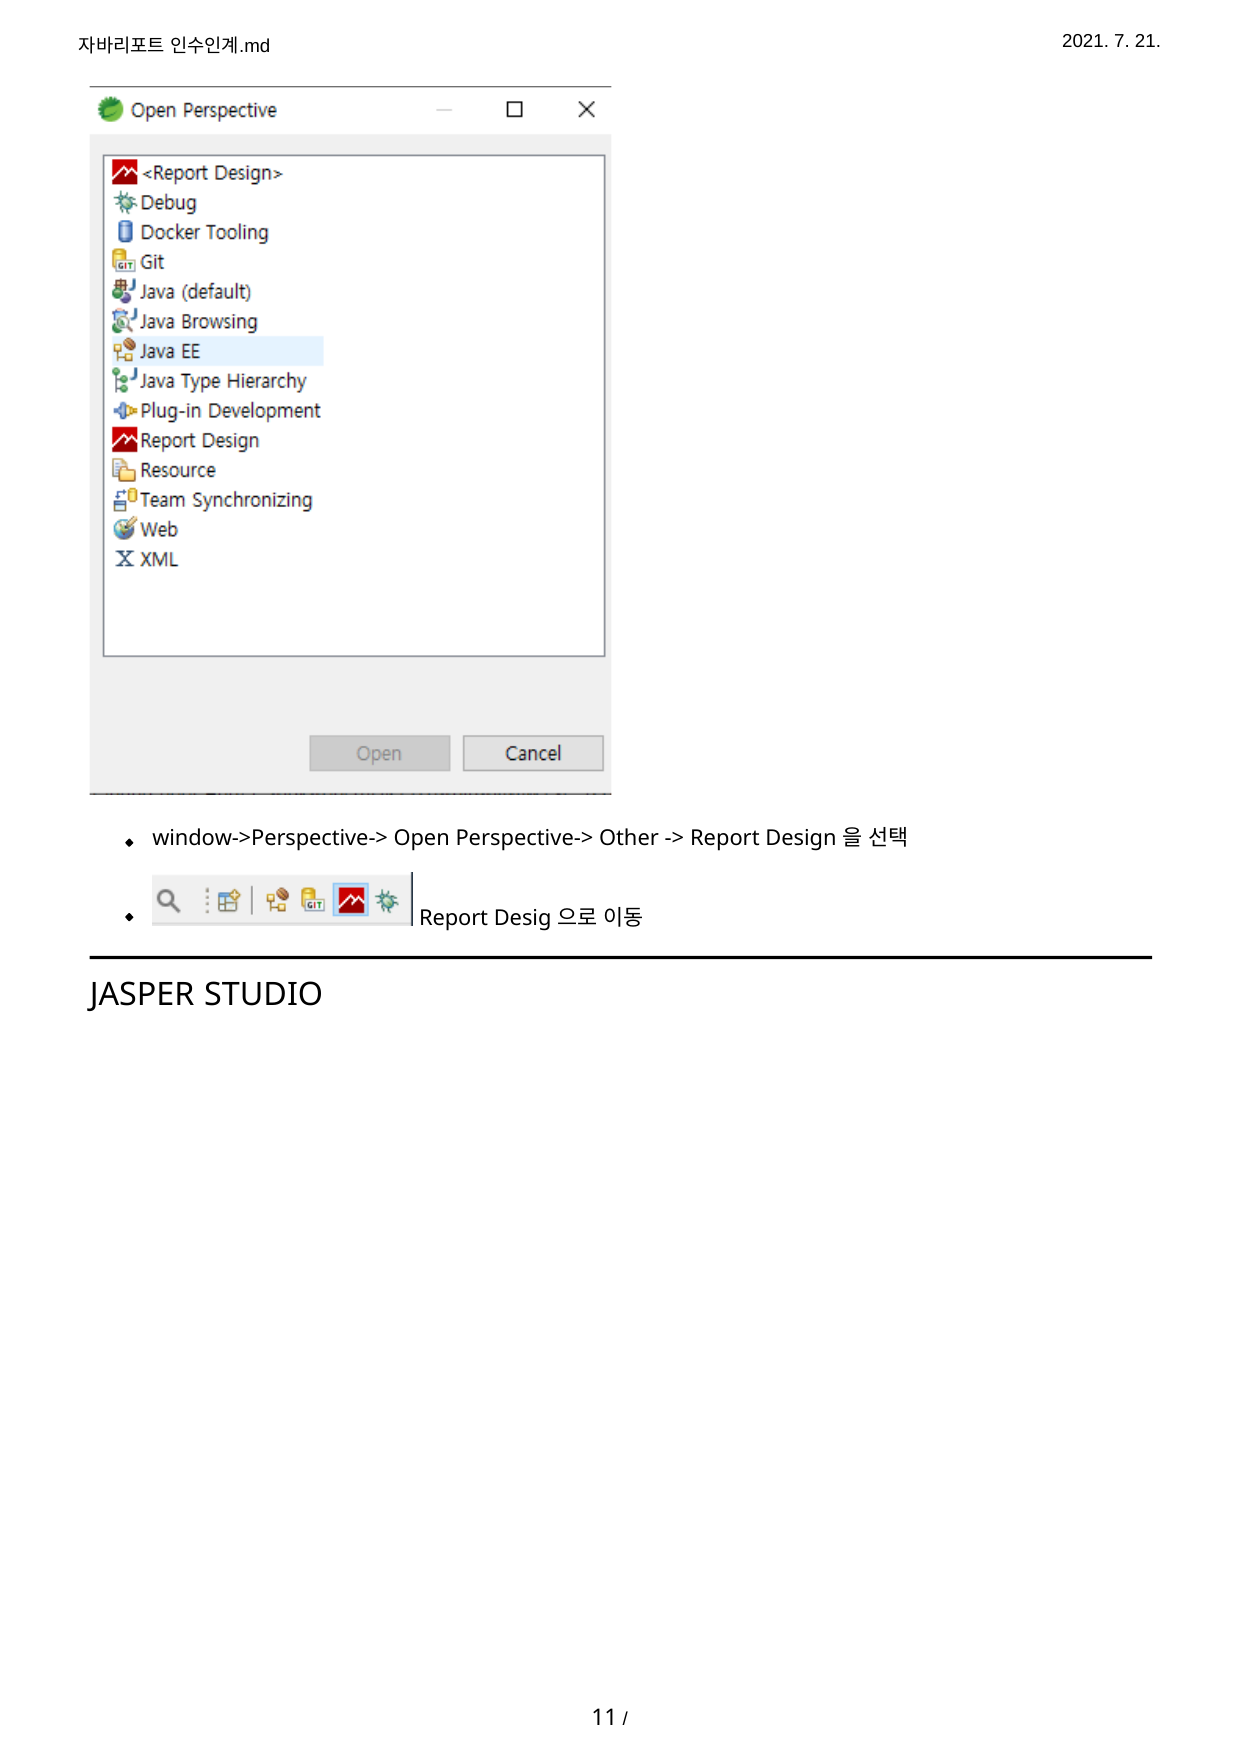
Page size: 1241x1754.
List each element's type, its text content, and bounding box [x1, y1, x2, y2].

picture [152, 872, 413, 926]
picture [89, 86, 612, 795]
text window->Perspective-> Open Perspective-> Other -> Report Design 을 선택 [152, 822, 1165, 852]
text Report Desig 으로 이동 [152, 873, 1165, 932]
subtitle JASPER STUDIO [89, 971, 1165, 1015]
